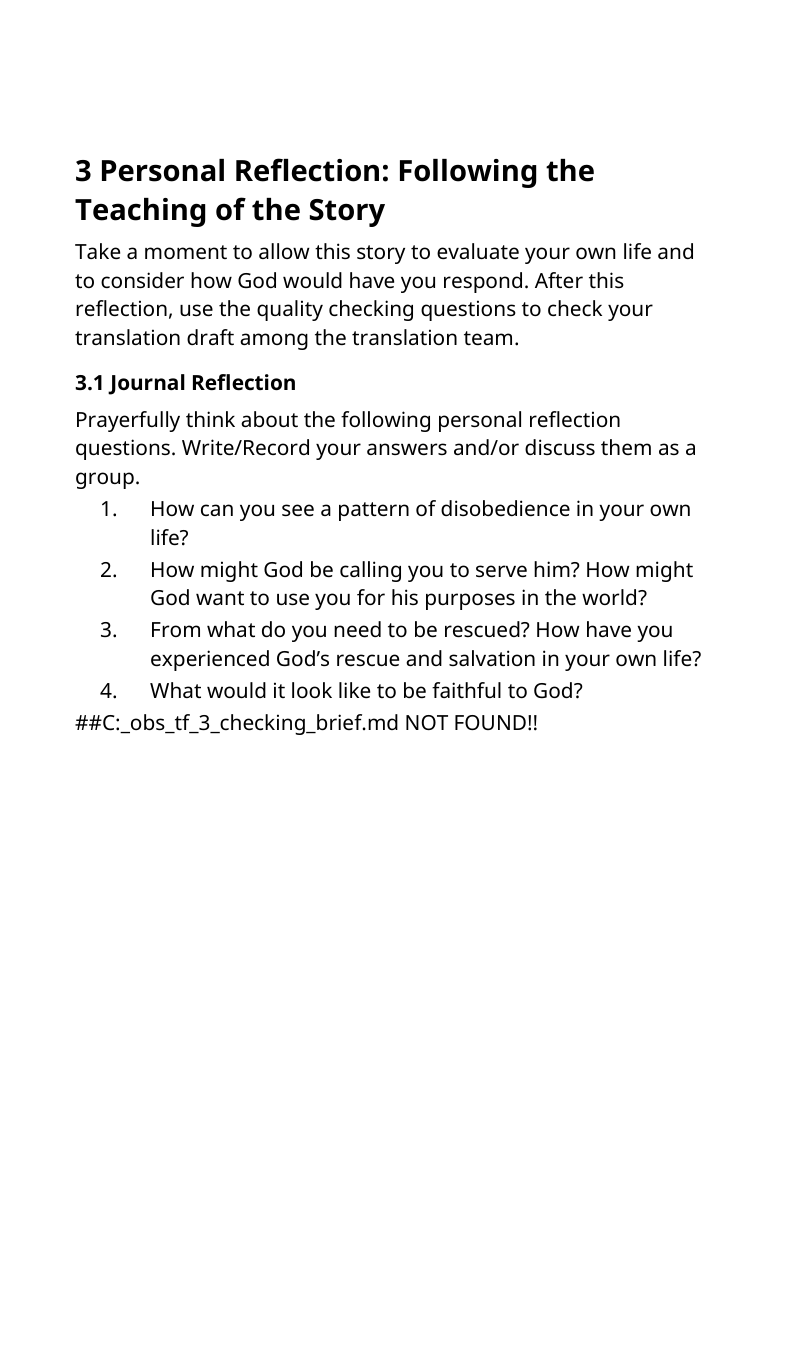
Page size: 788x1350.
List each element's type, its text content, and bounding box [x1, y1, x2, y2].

list What would it look like to be faithful to God? [100, 676, 712, 705]
text Prayerfully think about the following personal reflection questions. Write/Record your answers and/or discuss them as a group. [75, 405, 712, 490]
subtitle 3 Personal Reflection: Following the Teaching of the Story [75, 150, 712, 229]
list From what do you need to be rescued? How have you experienced God’s rescue and salvation in your own life? [100, 616, 712, 672]
subtitle 3.1 Journal Reflection [75, 368, 712, 397]
list How might God be calling you to serve him? How might God want to use you for his purposes in the world? [100, 555, 712, 612]
text Take a moment to allow this story to evaluate your own life and to consider how God would have you respond. After this reflection, use the quality checking questions to check your translation draft among the translation team. [75, 238, 712, 351]
text ##C:_obs_tf_3_checking_brief.md NOT FOUND!! [75, 708, 712, 737]
list How can you see a pattern of disobedience in your own life? [100, 494, 712, 551]
